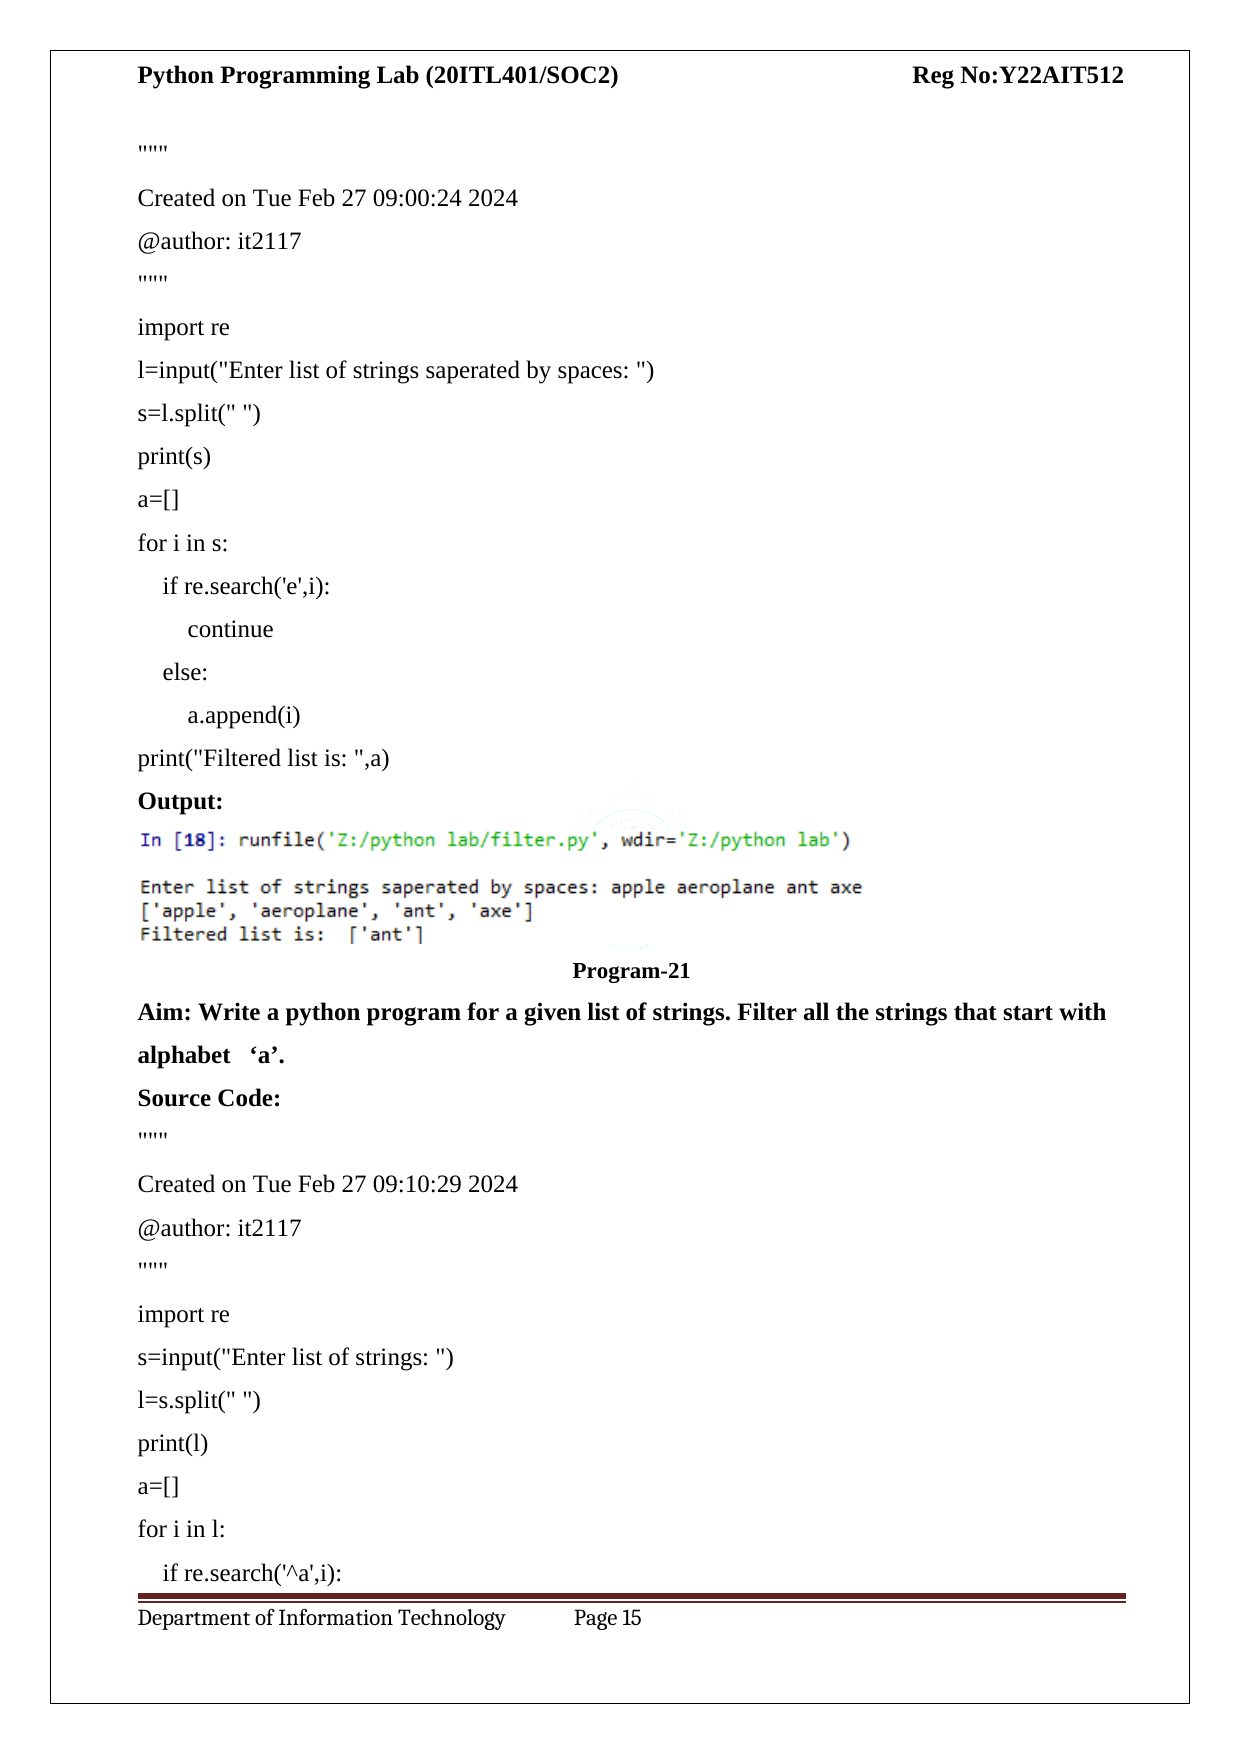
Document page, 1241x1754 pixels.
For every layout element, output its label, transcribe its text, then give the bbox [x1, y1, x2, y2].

text @author: it2117 [137, 1213, 1126, 1241]
text Program-21 [137, 958, 1126, 984]
text if re.search('e',i): [137, 571, 1126, 599]
text Created on Tue Feb 27 09:10:29 2024 [137, 1169, 1126, 1198]
text for i in s: [137, 528, 1126, 556]
text Source Code: [137, 1083, 1126, 1112]
text s=l.split(" ") [137, 398, 1126, 427]
text a=[] [137, 1471, 1126, 1500]
text Aim: Write a python program for a given list of strings. Filter all the strings that start with alphabet ‘a’. [137, 997, 1126, 1069]
picture [137, 829, 866, 944]
text else: [137, 657, 1126, 686]
text """ [137, 269, 1126, 298]
text Created on Tue Feb 27 09:00:24 2024 [137, 183, 1126, 211]
text s=input("Enter list of strings: ") [137, 1342, 1126, 1371]
text l=input("Enter list of strings saperated by spaces: ") [137, 355, 1126, 384]
text print(l) [137, 1428, 1126, 1457]
text l=s.split(" ") [137, 1385, 1126, 1414]
text if re.search('^a',i): [137, 1558, 1126, 1586]
text print("Filtered list is: ",a) [137, 743, 1126, 772]
text """ [137, 1256, 1126, 1284]
text a.append(i) [137, 700, 1126, 729]
text import re [137, 312, 1126, 341]
text continue [137, 614, 1126, 643]
text """ [137, 1126, 1126, 1155]
text @author: it2117 [137, 226, 1126, 254]
text print(s) [137, 441, 1126, 470]
text """ [137, 139, 1126, 168]
text Output: [137, 786, 1126, 815]
text a=[] [137, 484, 1126, 513]
text for i in l: [137, 1514, 1126, 1543]
text import re [137, 1299, 1126, 1328]
